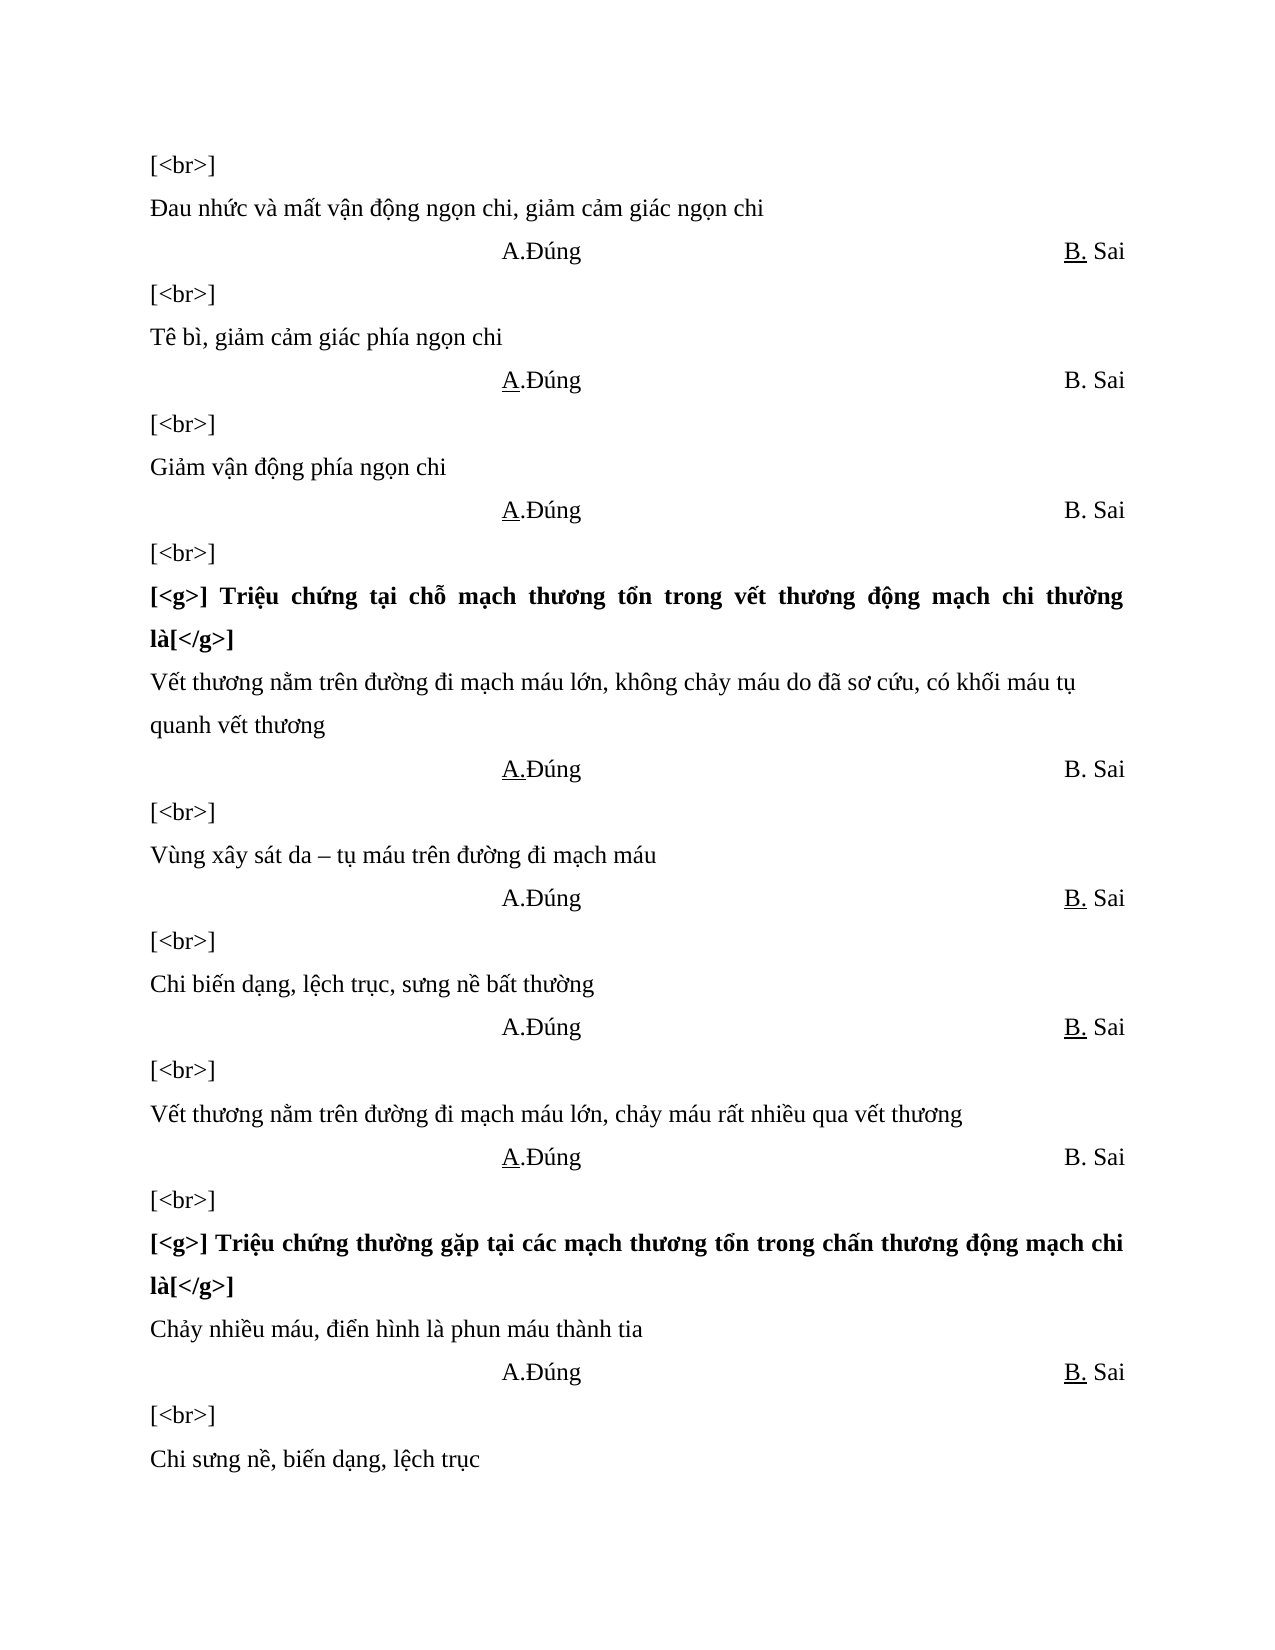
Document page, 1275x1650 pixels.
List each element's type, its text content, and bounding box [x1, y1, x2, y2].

text A.Đúng B. Sai [187, 883, 1125, 912]
text A.Đúng B. Sai [187, 366, 1125, 394]
text [<br>] [150, 797, 1125, 826]
text Chi biến dạng, lệch trục, sưng nề bất thường [150, 969, 1125, 998]
text Vết thương nằm trên đường đi mạch máu lớn, không chảy máu do đã sơ cứu, có khối máu tụ quanh vết thương [150, 667, 1125, 739]
text [<g>] Triệu chứng thường gặp tại các mạch thương tổn trong chấn thương động mạch chi là[</g>] [150, 1228, 1125, 1300]
text [<br>] [150, 926, 1125, 955]
text [<g>] Triệu chứng tại chỗ mạch thương tổn trong vết thương động mạch chi thường là[</g>] [150, 581, 1125, 653]
text Chảy nhiều máu, điển hình là phun máu thành tia [150, 1314, 1125, 1343]
text Vùng xây sát da – tụ máu trên đường đi mạch máu [150, 840, 1125, 869]
text A.Đúng B. Sai [187, 754, 1125, 782]
text A.Đúng B. Sai [187, 495, 1125, 524]
text Vết thương nằm trên đường đi mạch máu lớn, chảy máu rất nhiều qua vết thương [150, 1099, 1125, 1127]
text [<br>] [150, 150, 1125, 179]
text [<br>] [150, 1185, 1125, 1214]
text A.Đúng B. Sai [187, 236, 1125, 265]
text Đau nhức và mất vận động ngọn chi, giảm cảm giác ngọn chi [150, 193, 1125, 222]
text [<br>] [150, 279, 1125, 308]
text [<br>] [150, 409, 1125, 437]
text Tê bì, giảm cảm giác phía ngọn chi [150, 322, 1125, 351]
text Giảm vận động phía ngọn chi [150, 452, 1125, 481]
text A.Đúng B. Sai [187, 1142, 1125, 1171]
text [<br>] [150, 538, 1125, 567]
text [<br>] [150, 1401, 1125, 1429]
text Chi sưng nề, biến dạng, lệch trục [150, 1444, 1125, 1472]
text A.Đúng B. Sai [187, 1357, 1125, 1386]
text A.Đúng B. Sai [187, 1012, 1125, 1041]
text [<br>] [150, 1056, 1125, 1084]
